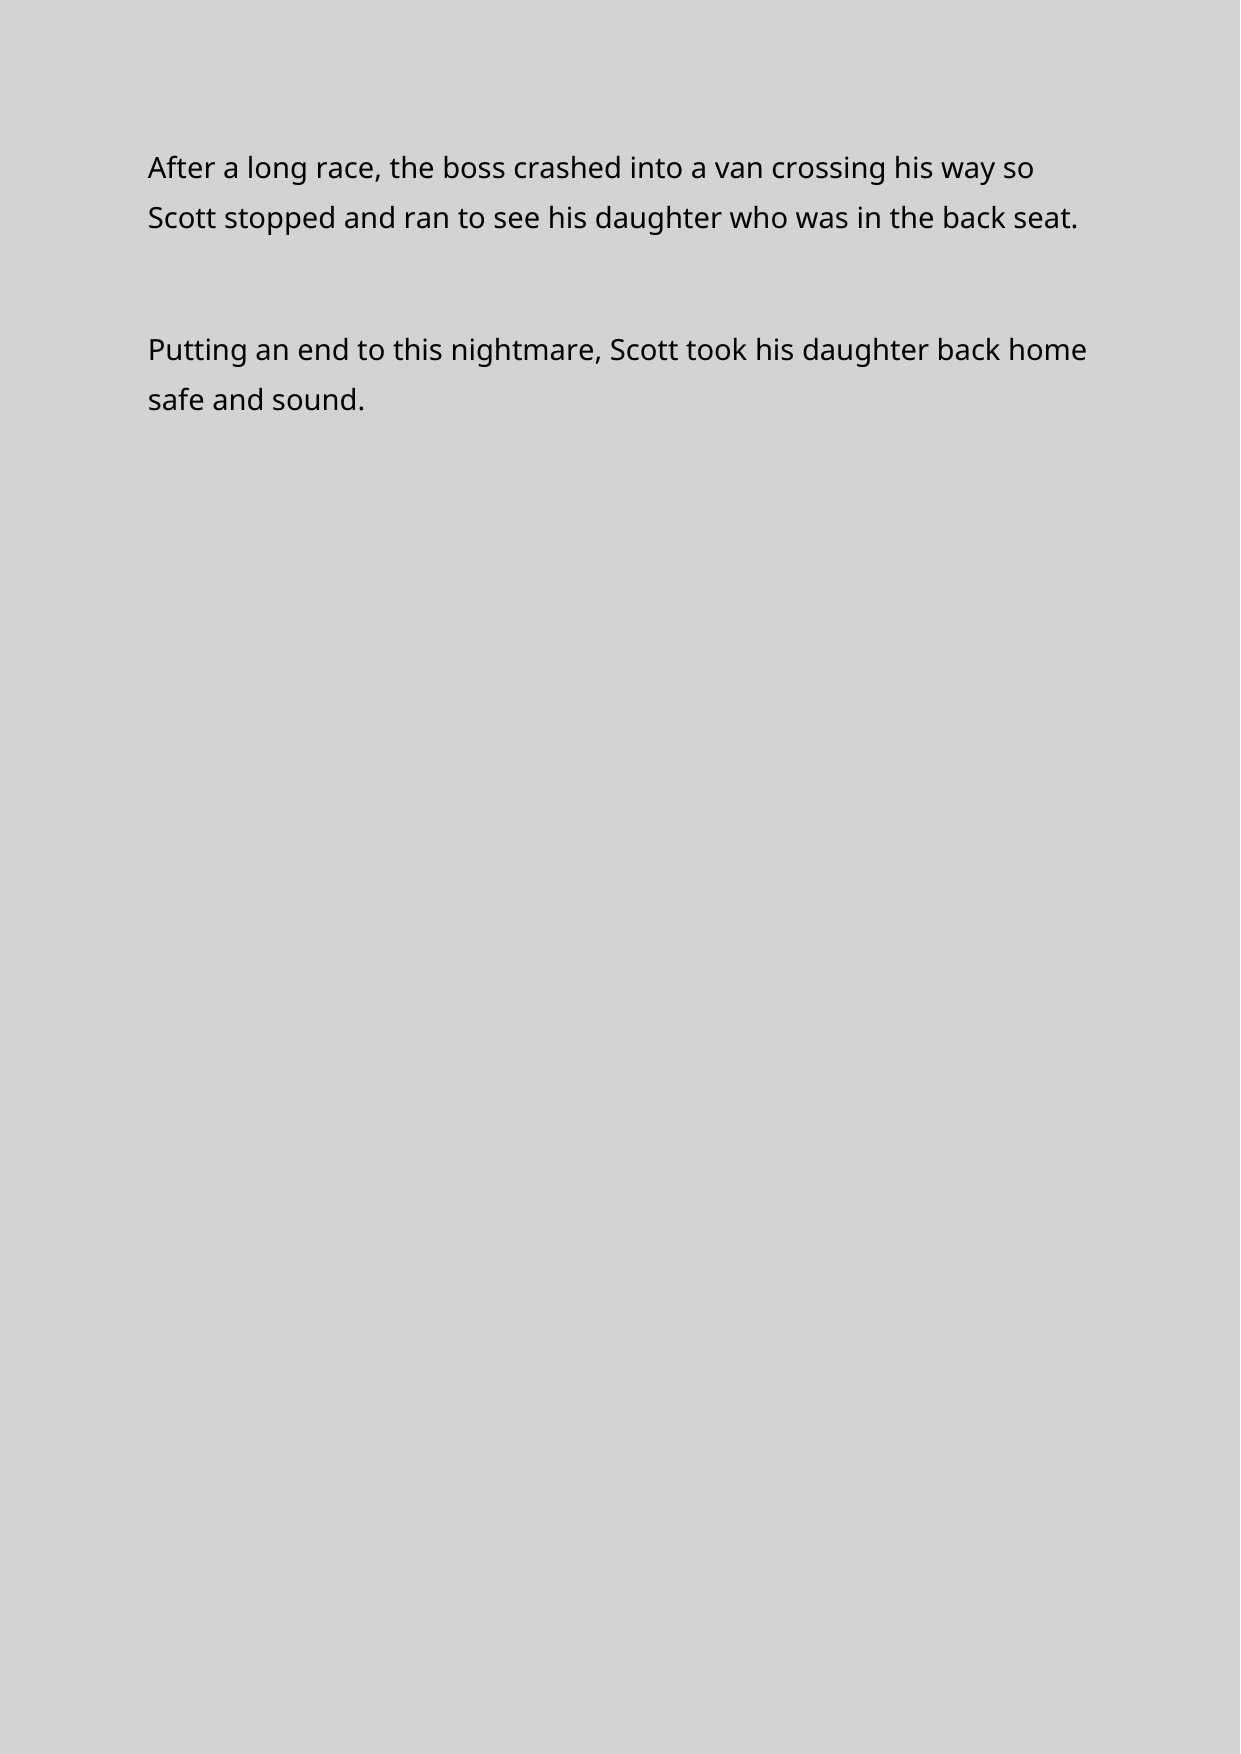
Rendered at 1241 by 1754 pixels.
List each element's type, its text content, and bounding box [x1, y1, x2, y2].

text Putting an end to this nightmare, Scott took his daughter back home safe and sound. [148, 330, 1093, 419]
text After a long race, the boss crashed into a van crossing his way so Scott stopped and ran to see his daughter who was in the back seat. [148, 148, 1093, 237]
